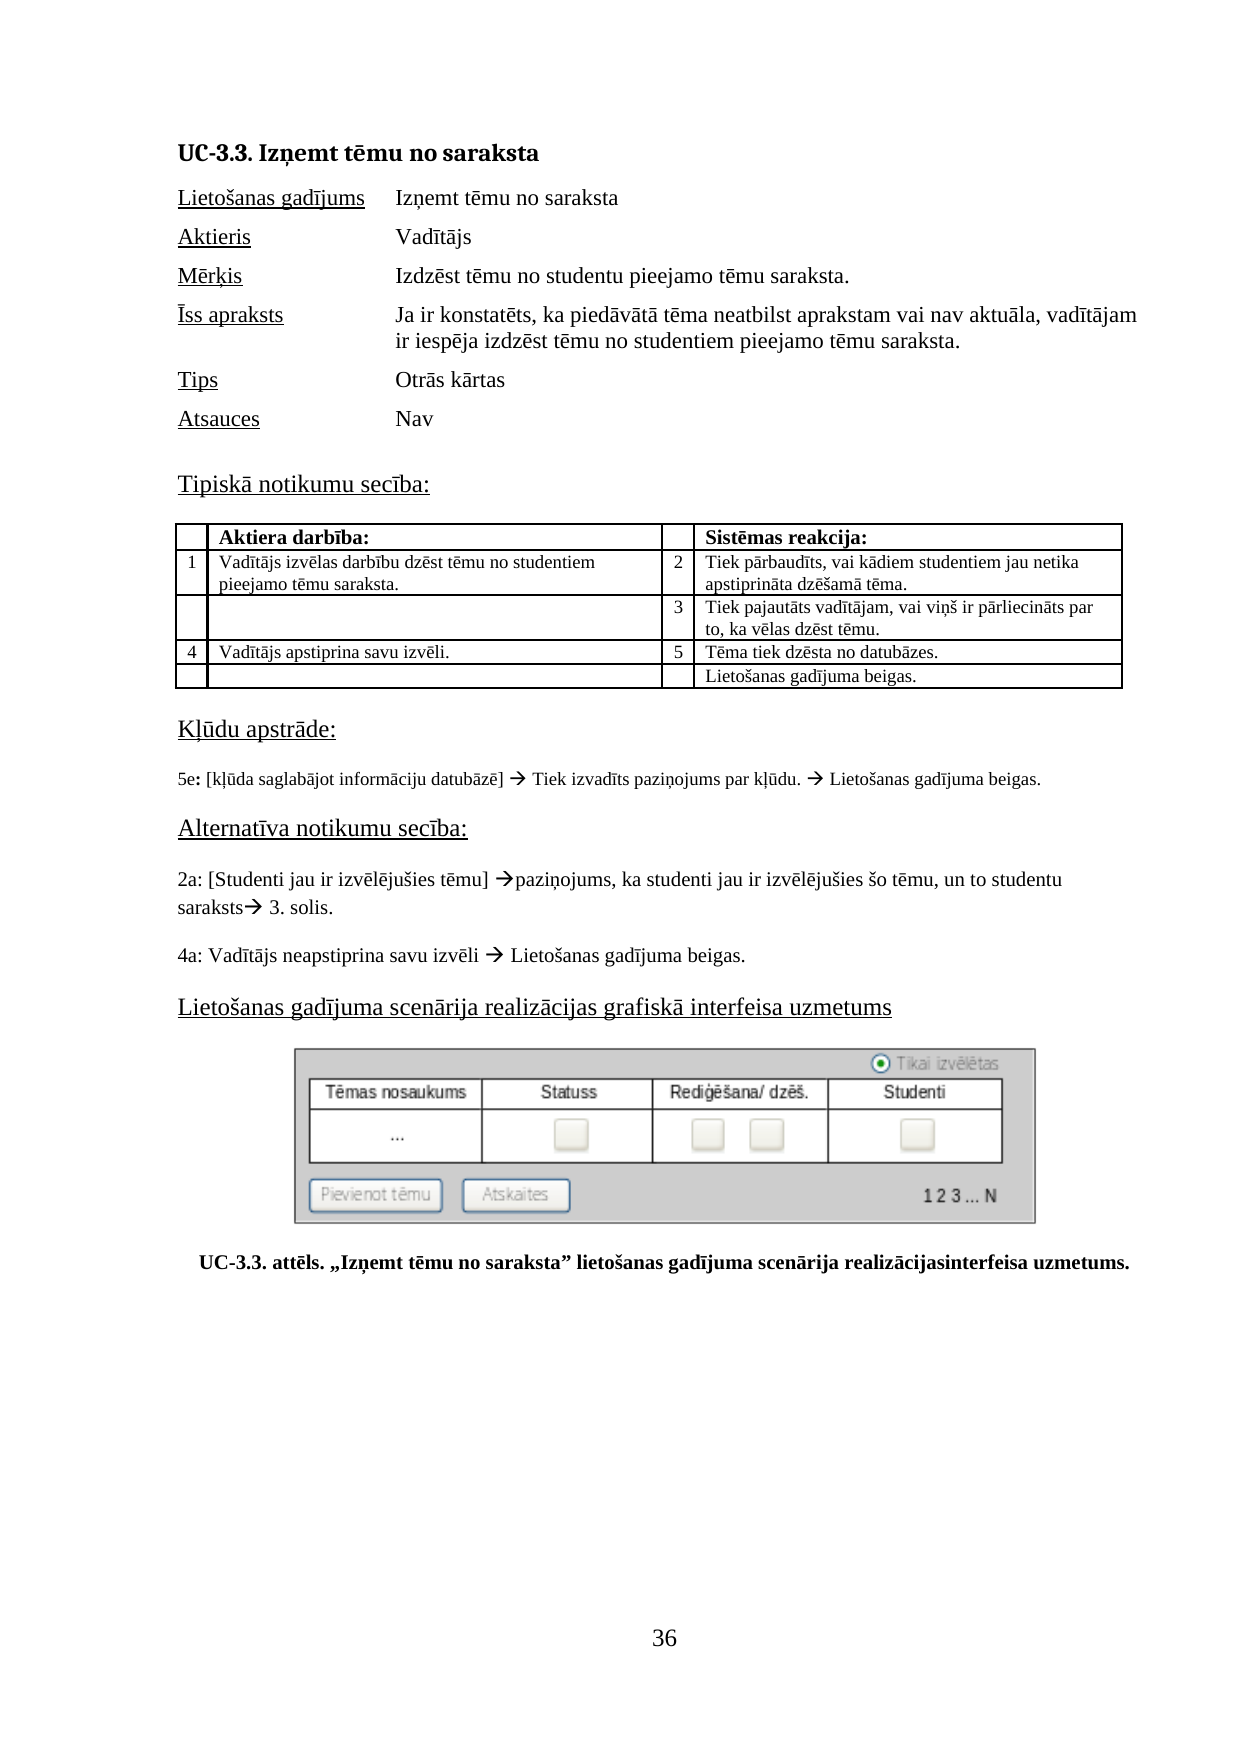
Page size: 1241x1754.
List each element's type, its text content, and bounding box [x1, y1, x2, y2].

table_cell 1 [177, 551, 206, 594]
text Alternatīva notikumu secība: [177, 813, 1152, 842]
table_header Sistēmas reakcija: [695, 525, 1121, 549]
table_header Izņemt tēmu no saraksta [384, 185, 1163, 223]
table_cell Aktieris [166, 223, 384, 262]
table_header [663, 525, 693, 549]
table_cell [209, 665, 661, 687]
table_cell Lietošanas gadījuma beigas. [695, 665, 1121, 687]
table_cell Vadītājs [384, 223, 1163, 262]
table_cell Mērķis [166, 262, 384, 301]
table_cell Izdzēst tēmu no studentu pieejamo tēmu saraksta. [384, 262, 1163, 301]
table_cell Vadītājs izvēlas darbību dzēst tēmu no studentiem pieejamo tēmu saraksta. [209, 551, 661, 594]
subtitle UC-3.3. Izņemt tēmu no saraksta [177, 139, 1152, 168]
table_header Lietošanas gadījums [166, 185, 384, 223]
table_cell Tiek pajautāts vadītājam, vai viņš ir pārliecināts par to, ka vēlas dzēst tēmu. [695, 596, 1121, 639]
text 5e: [kļūda saglabājot informāciju datubāzē] Tiek izvadīts paziņojums par kļūdu. Lietošanas gadījuma beigas. [177, 768, 1152, 789]
text Tipiskā notikumu secība: [177, 469, 1152, 498]
text Lietošanas gadījuma scenārija realizācijas grafiskā interfeisa uzmetums [177, 992, 1152, 1020]
text Kļūdu apstrāde: [177, 714, 1152, 742]
table_cell 3 [663, 596, 693, 639]
table_cell 4 [177, 641, 206, 663]
table_cell Tiek pārbaudīts, vai kādiem studentiem jau netika apstiprināta dzēšamā tēma. [695, 551, 1121, 594]
table_cell Ja ir konstatēts, ka piedāvātā tēma neatbilst aprakstam vai nav aktuāla, vadītājam ir iespēja izdzēst tēmu no studentiem pieejamo tēmu saraksta. [384, 301, 1163, 366]
table_cell [663, 665, 693, 687]
text UC-3.3. attēls. „Izņemt tēmu no saraksta” lietošanas gadījuma scenārija realizācijasinterfeisa uzmetums. [177, 1250, 1152, 1274]
table_cell Vadītājs apstiprina savu izvēli. [209, 641, 661, 663]
table_cell [177, 596, 206, 639]
text 4a: Vadītājs neapstiprina savu izvēli Lietošanas gadījuma beigas. [177, 943, 1152, 967]
table_cell Tēma tiek dzēsta no datubāzes. [695, 641, 1121, 663]
table_cell 2 [663, 551, 693, 594]
table_header Aktiera darbība: [209, 525, 661, 549]
table_cell Nav [384, 405, 1163, 444]
table_cell [209, 596, 661, 639]
table_cell Tips [166, 366, 384, 405]
table_header [177, 525, 206, 549]
table_cell Otrās kārtas [384, 366, 1163, 405]
text 2a: [Studenti jau ir izvēlējušies tēmu] paziņojums, ka studenti jau ir izvēlējušies šo tēmu, un to studentu saraksts 3. solis. [177, 867, 1152, 919]
table_cell Atsauces [166, 405, 384, 444]
table_cell 5 [663, 641, 693, 663]
table_cell [177, 665, 206, 687]
table_cell Īss apraksts [166, 301, 384, 366]
